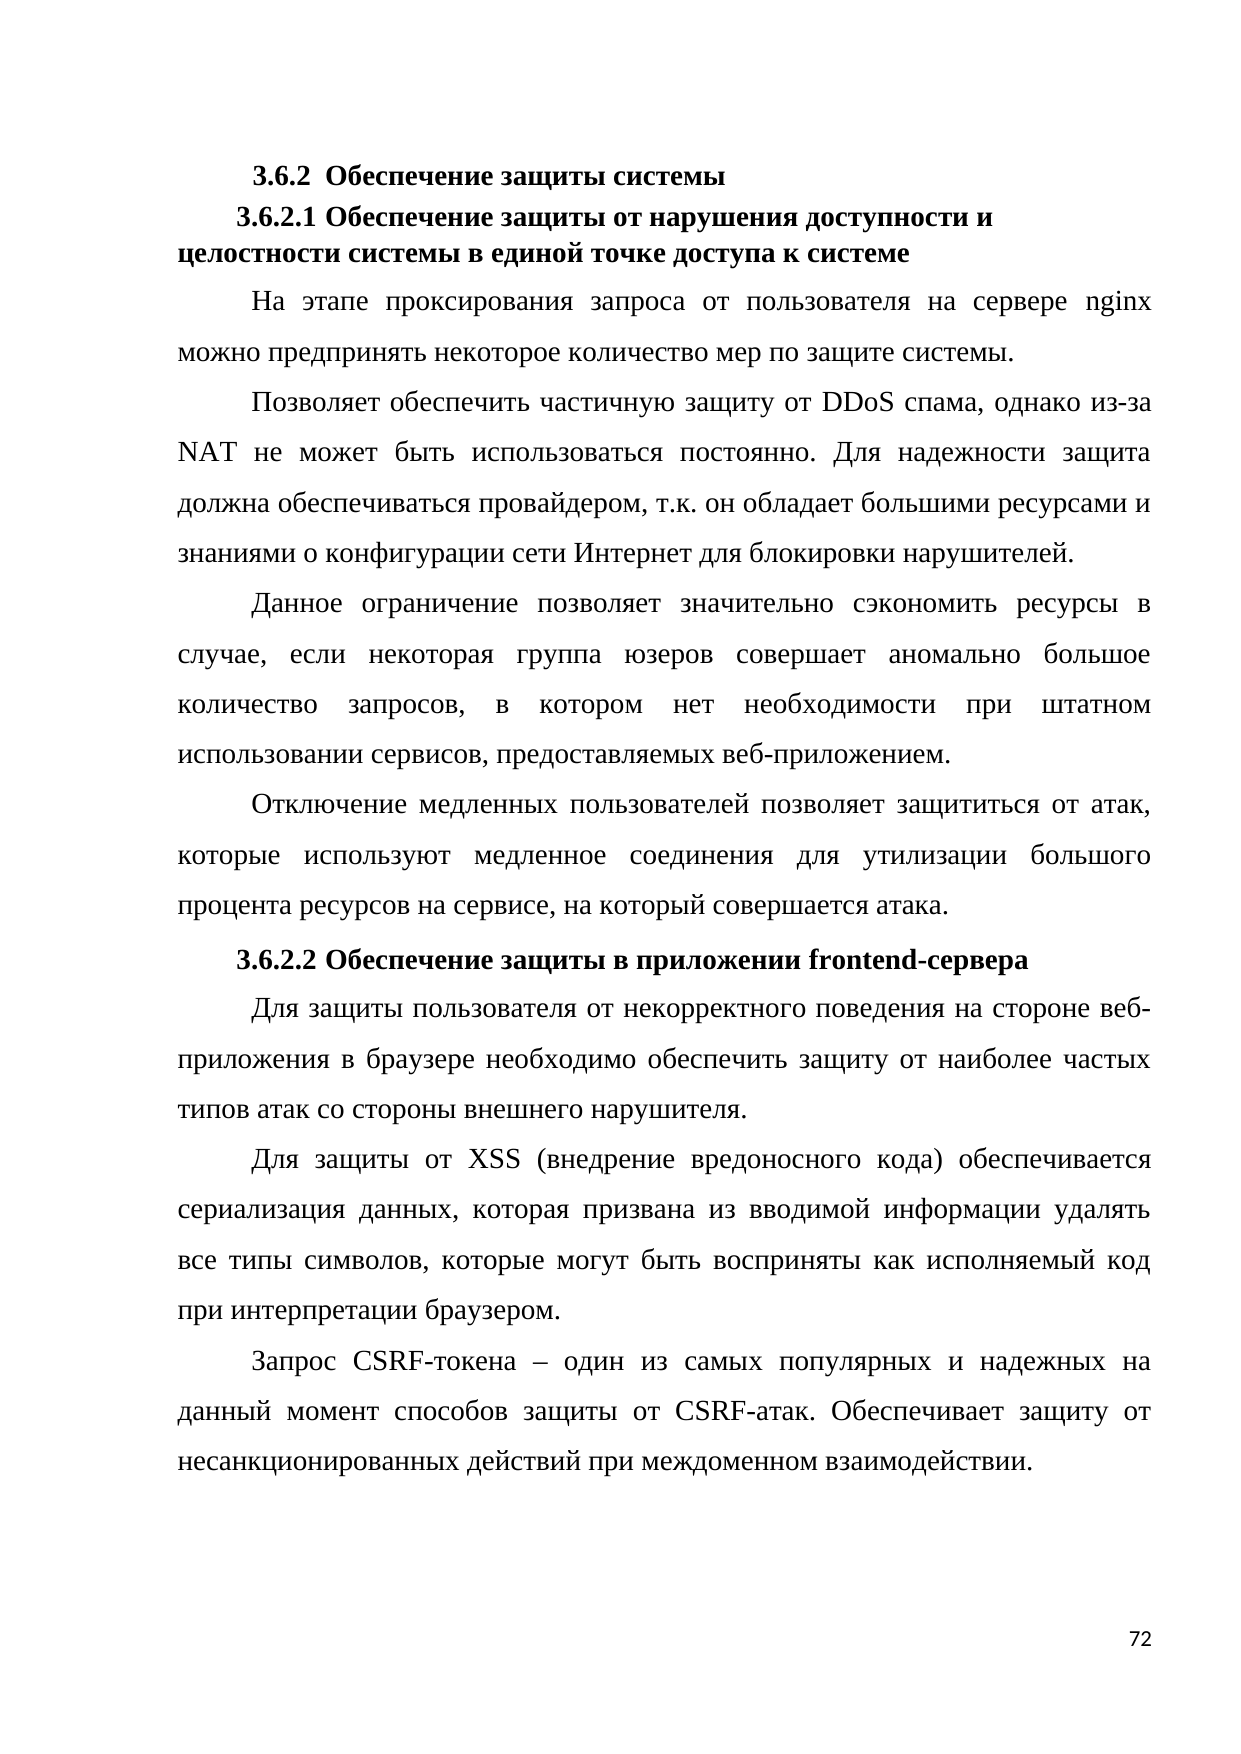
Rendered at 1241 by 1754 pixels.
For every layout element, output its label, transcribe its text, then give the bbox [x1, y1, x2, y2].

subtitle Обеспечение защиты в приложении frontend-сервера [177, 942, 1152, 975]
subtitle Обеспечение защиты от нарушения доступности и целостности системы в единой точке доступа к системе [177, 199, 1152, 268]
text Данное ограничение позволяет значительно сэкономить ресурсы в случае, если некоторая группа юзеров совершает аномально большое количество запросов, в котором нет необходимости при штатном использовании сервисов, предоставляемых веб-приложением. [177, 585, 1152, 770]
text Позволяет обеспечить частичную защиту от DDoS спама, однако из-за NAT не может быть использоваться постоянно. Для надежности защита должна обеспечиваться провайдером, т.к. он обладает большими ресурсами и знаниями о конфигурации сети Интернет для блокировки нарушителей. [177, 384, 1152, 569]
text Отключение медленных пользователей позволяет защититься от атак, которые используют медленное соединения для утилизации большого процента ресурсов на сервисе, на который совершается атака. [177, 787, 1152, 921]
text Для защиты от XSS (внедрение вредоносного кода) обеспечивается сериализация данных, которая призвана из вводимой информации удалять все типы символов, которые могут быть восприняты как исполняемый код при интерпретации браузером. [177, 1141, 1152, 1326]
text Для защиты пользователя от некорректного поведения на стороне веб-приложения в браузере необходимо обеспечить защиту от наиболее частых типов атак со стороны внешнего нарушителя. [177, 990, 1152, 1124]
text На этапе проксирования запроса от пользователя на сервере nginx можно предпринять некоторое количество мер по защите системы. [177, 283, 1152, 367]
subtitle Обеспечение защиты системы [177, 158, 1152, 192]
text Запрос CSRF-токена – один из самых популярных и надежных на данный момент способов защиты от CSRF-атак. Обеспечивает защиту от несанкционированных действий при междоменном взаимодействии. [177, 1343, 1152, 1477]
